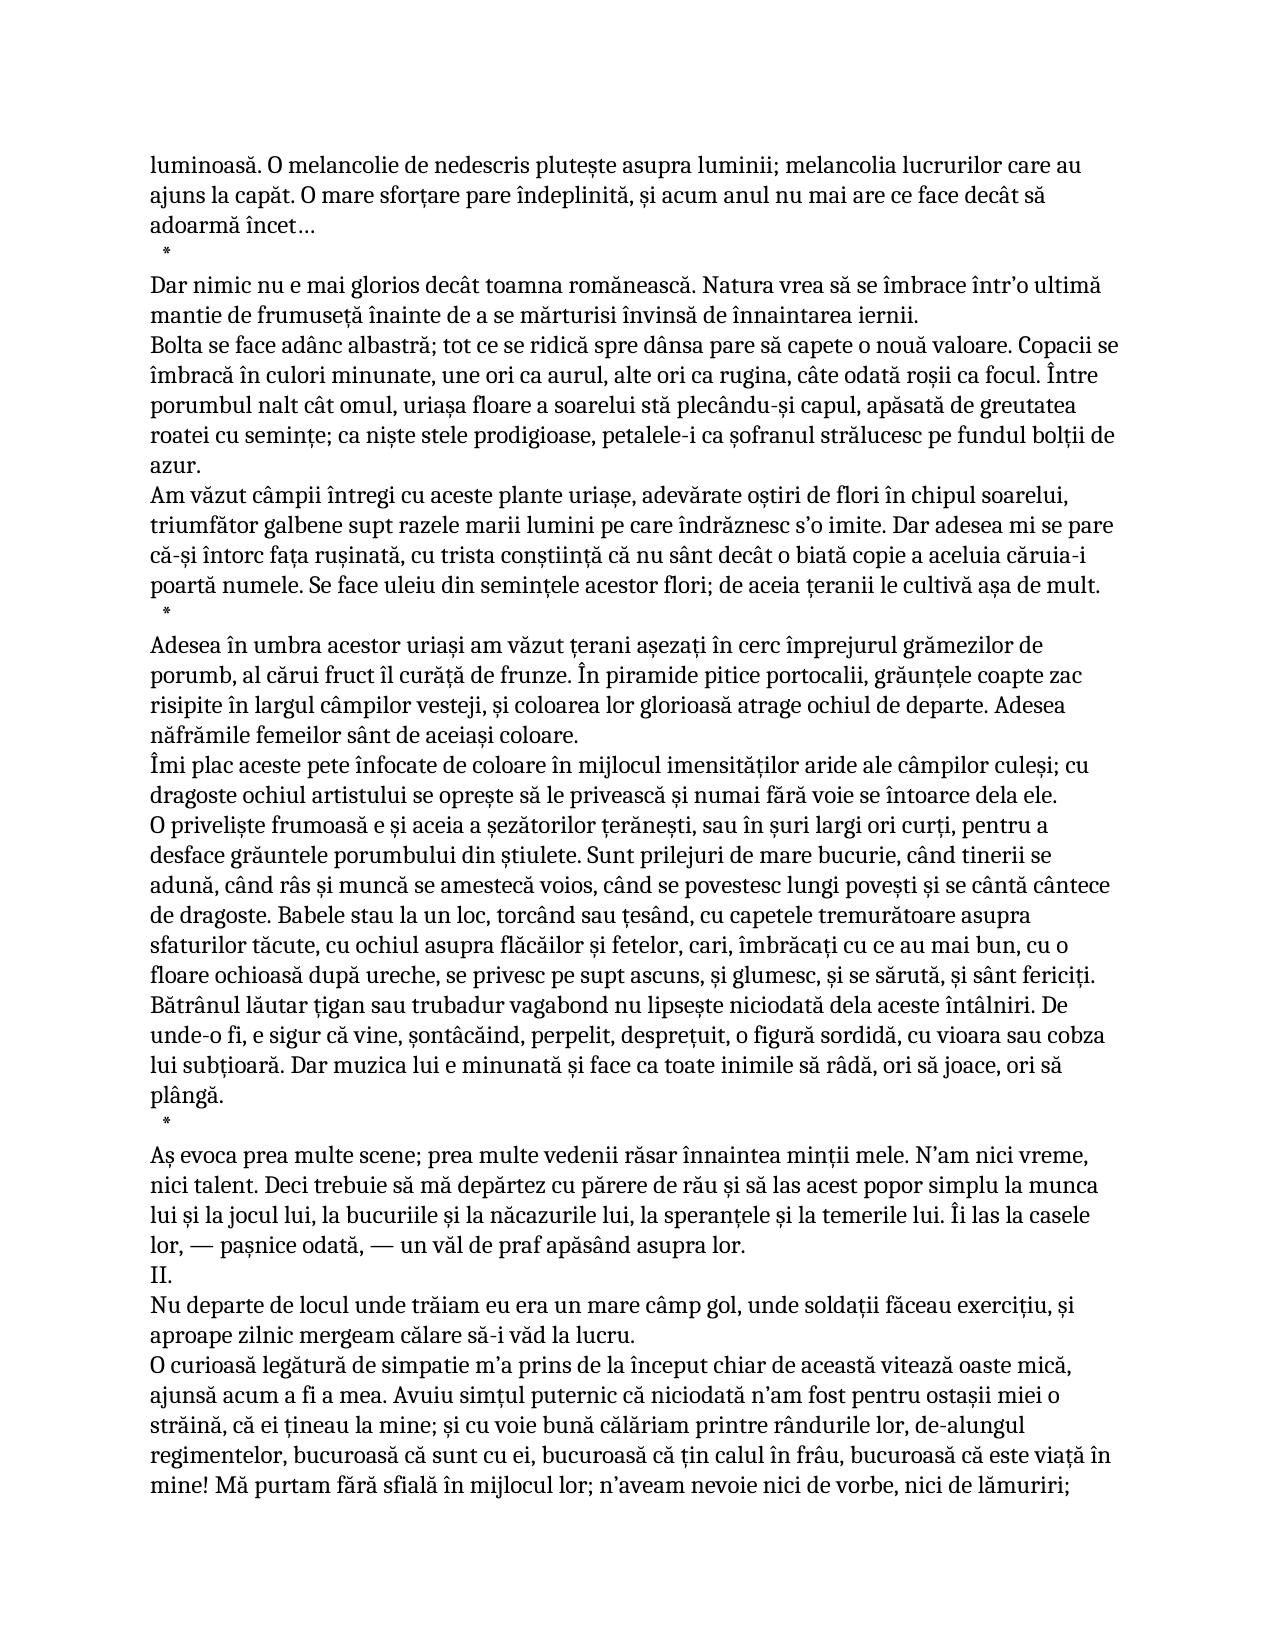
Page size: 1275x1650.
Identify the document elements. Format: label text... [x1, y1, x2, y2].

text * [150, 1110, 1125, 1140]
text Am văzut câmpii întregi cu aceste plante uriașe, adevărate oștiri de flori în chipul soarelui, triumfător galbene supt razele marii lumini pe care îndrăznesc s’o imite. Dar adesea mi se pare că-și întorc fața rușinată, cu trista conștiință că nu sânt decât o biată copie a aceluia căruia-i poartă numele. Se face uleiu din semințele acestor flori; de aceia țeranii le cultivă așa de mult. [150, 480, 1125, 600]
text Adesea în umbra acestor uriași am văzut țerani așezați în cerc împrejurul grămezilor de porumb, al cărui fruct îl curăță de frunze. În piramide pitice portocalii, grăunțele coapte zac risipite în largul câmpilor vesteji, și coloarea lor glorioasă atrage ochiul de departe. Adesea năfrămile femeilor sânt de aceiași coloare. [150, 630, 1125, 750]
text Bătrânul lăutar țigan sau trubadur vagabond nu lipsește niciodată dela aceste întâlniri. De unde-o fi, e sigur că vine, șontâcăind, perpelit, desprețuit, o figură sordidă, cu vioara sau cobza lui subțioară. Dar muzica lui e minunată și face ca toate inimile să râdă, ori să joace, ori să plângă. [150, 990, 1125, 1110]
text Nu departe de locul unde trăiam eu era un mare câmp gol, unde soldații făceau exercițiu, și aproape zilnic mergeam călare să-i văd la lucru. [150, 1290, 1125, 1350]
text Îmi plac aceste pete înfocate de coloare în mijlocul imensităților aride ale câmpilor culeși; cu dragoste ochiul artistului se oprește să le privească și numai fără voie se întoarce dela ele. [150, 750, 1125, 810]
text Bolta se face adânc albastră; tot ce se ridică spre dânsa pare să capete o nouă valoare. Copacii se îmbracă în culori minunate, une ori ca aurul, alte ori ca rugina, câte odată roșii ca focul. Între porumbul nalt cât omul, uriașa floare a soarelui stă plecându-și capul, apăsată de greutatea roatei cu semințe; ca niște stele prodigioase, petalele-i ca șofranul strălucesc pe fundul bolții de azur. [150, 330, 1125, 480]
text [150, 150, 1125, 240]
text * [150, 240, 1125, 270]
text * [150, 600, 1125, 630]
text II. [150, 1260, 1125, 1290]
text Dar nimic nu e mai glorios decât toamna romănească. Natura vrea să se îmbrace într’o ultimă mantie de frumuseță înainte de a se mărturisi învinsă de înnaintarea iernii. [150, 270, 1125, 330]
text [150, 1350, 1125, 1500]
text Aș evoca prea multe scene; prea multe vedenii răsar înnaintea minții mele. N’am nici vreme, nici talent. Deci trebuie să mă depărtez cu părere de rău și să las acest popor simplu la munca lui și la jocul lui, la bucuriile și la năcazurile lui, la speranțele și la temerile lui. Îi las la casele lor, — pașnice odată, — un văl de praf apăsând asupra lor. [150, 1140, 1125, 1260]
text O priveliște frumoasă e și aceia a șezătorilor țerănești, sau în șuri largi ori curți, pentru a desface grăuntele porumbului din știulete. Sunt prilejuri de mare bucurie, când tinerii se adună, când râs și muncă se amestecă voios, când se povestesc lungi povești și se cântă cântece de dragoste. Babele stau la un loc, torcând sau țesând, cu capetele tremurătoare asupra sfaturilor tăcute, cu ochiul asupra flăcăilor și fetelor, cari, îmbrăcați cu ce au mai bun, cu o floare ochioasă după ureche, se privesc pe supt ascuns, și glumesc, și se sărută, și sânt fericiți. [150, 810, 1125, 990]
